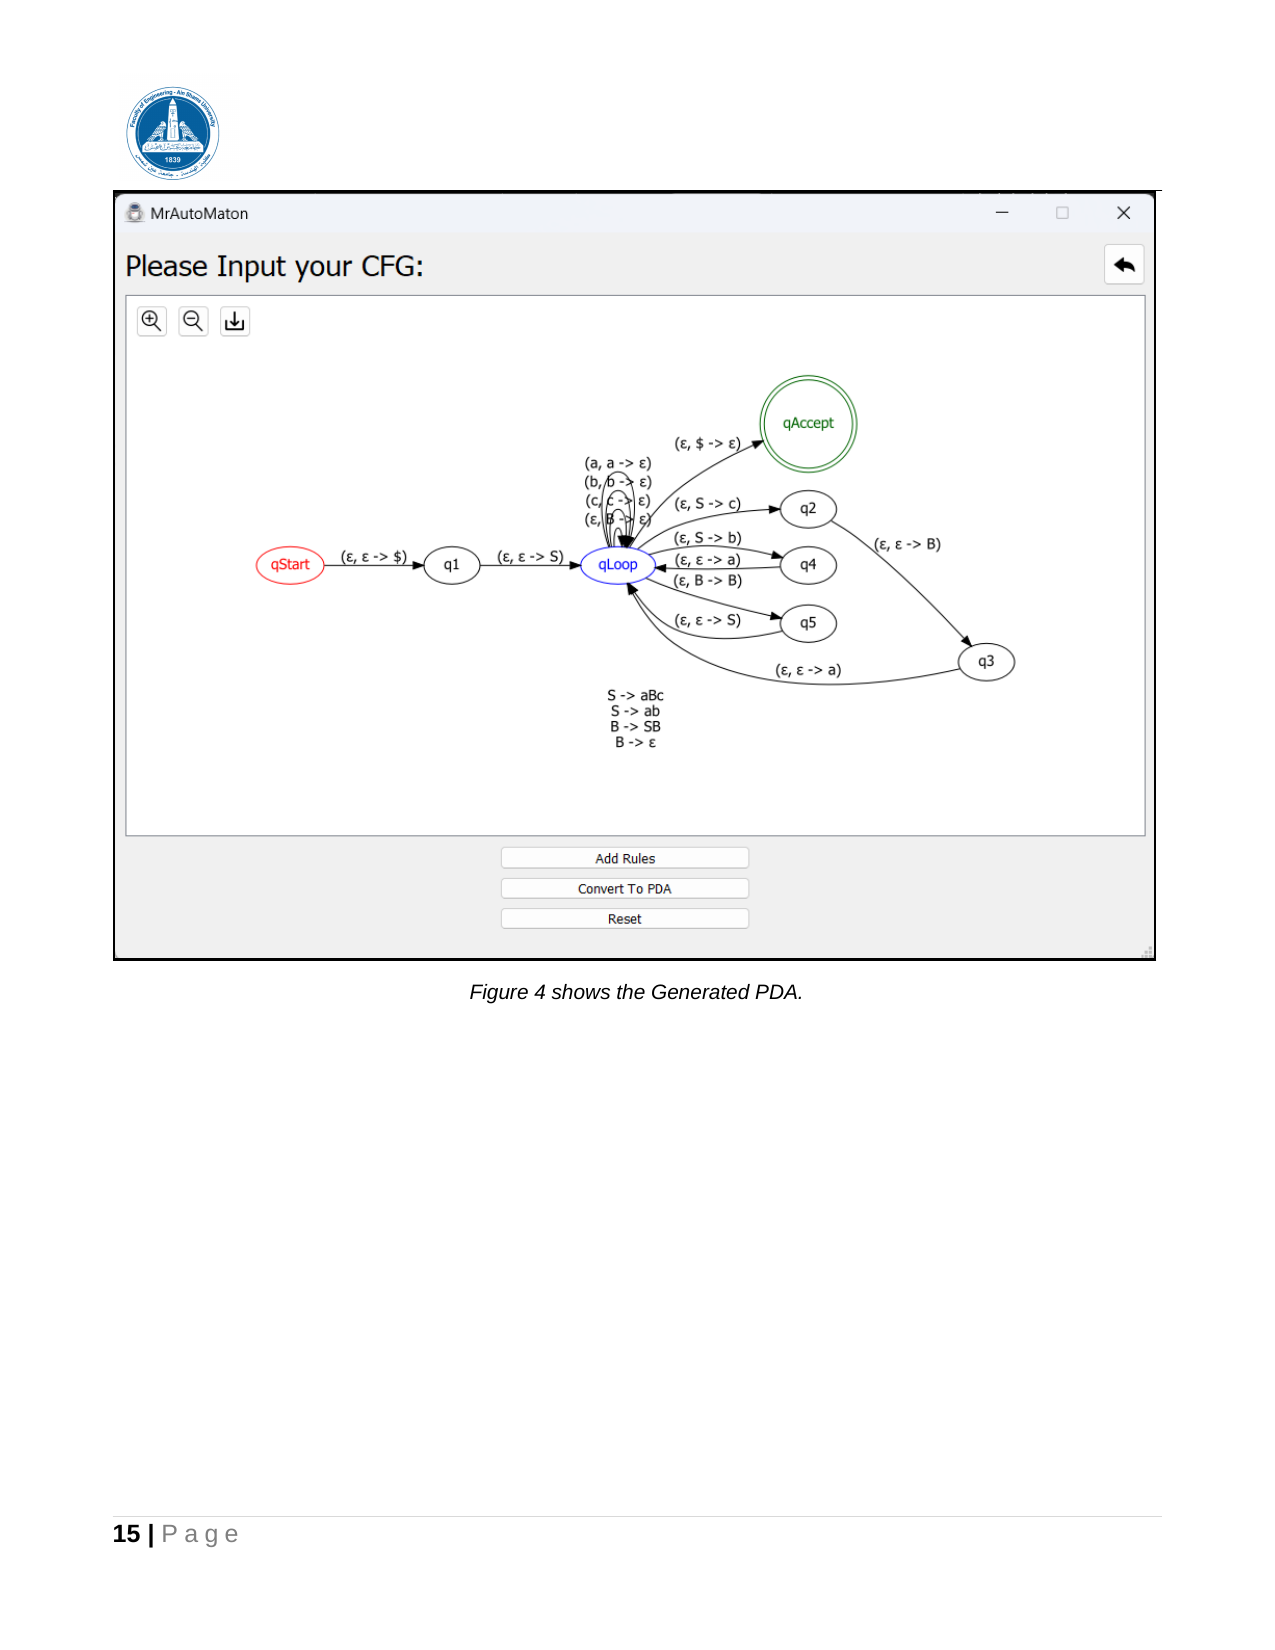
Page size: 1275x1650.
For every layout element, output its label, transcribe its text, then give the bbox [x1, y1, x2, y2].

picture [115, 193, 1154, 958]
text Figure 4 shows the Generated PDA. [112, 979, 1162, 1003]
picture [118, 73, 241, 181]
